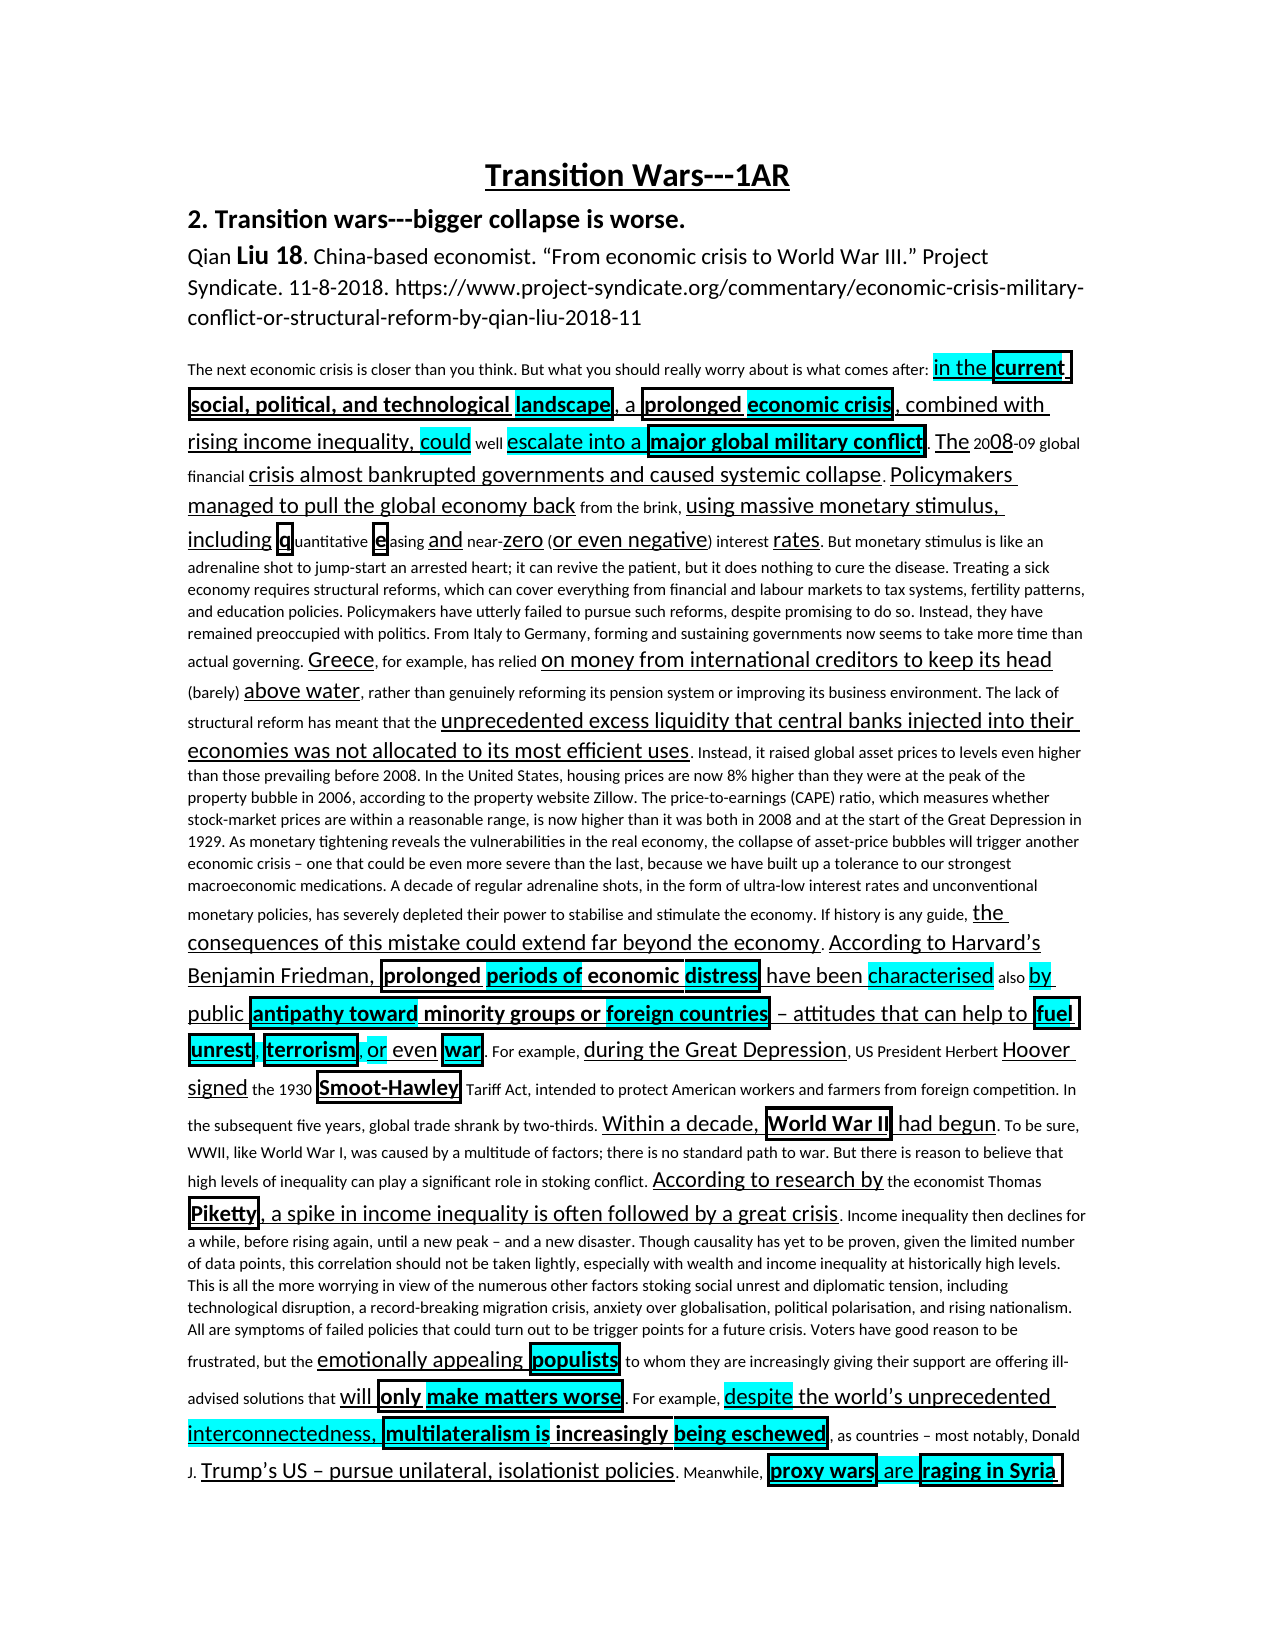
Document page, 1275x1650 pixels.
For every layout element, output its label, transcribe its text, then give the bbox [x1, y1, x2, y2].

text Qian Liu 18. China-based economist. “From economic crisis to World War III.” Project Syndicate. 11-8-2018. https://www.project-syndicate.org/commentary/economic-crisis-military-conflict-or-structural-reform-by-qian-liu-2018-11 [187, 238, 1087, 331]
subtitle Transition Wars---1AR [187, 154, 1087, 195]
subtitle 2. Transition wars---bigger collapse is worse. [187, 202, 1087, 235]
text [187, 350, 1087, 1487]
